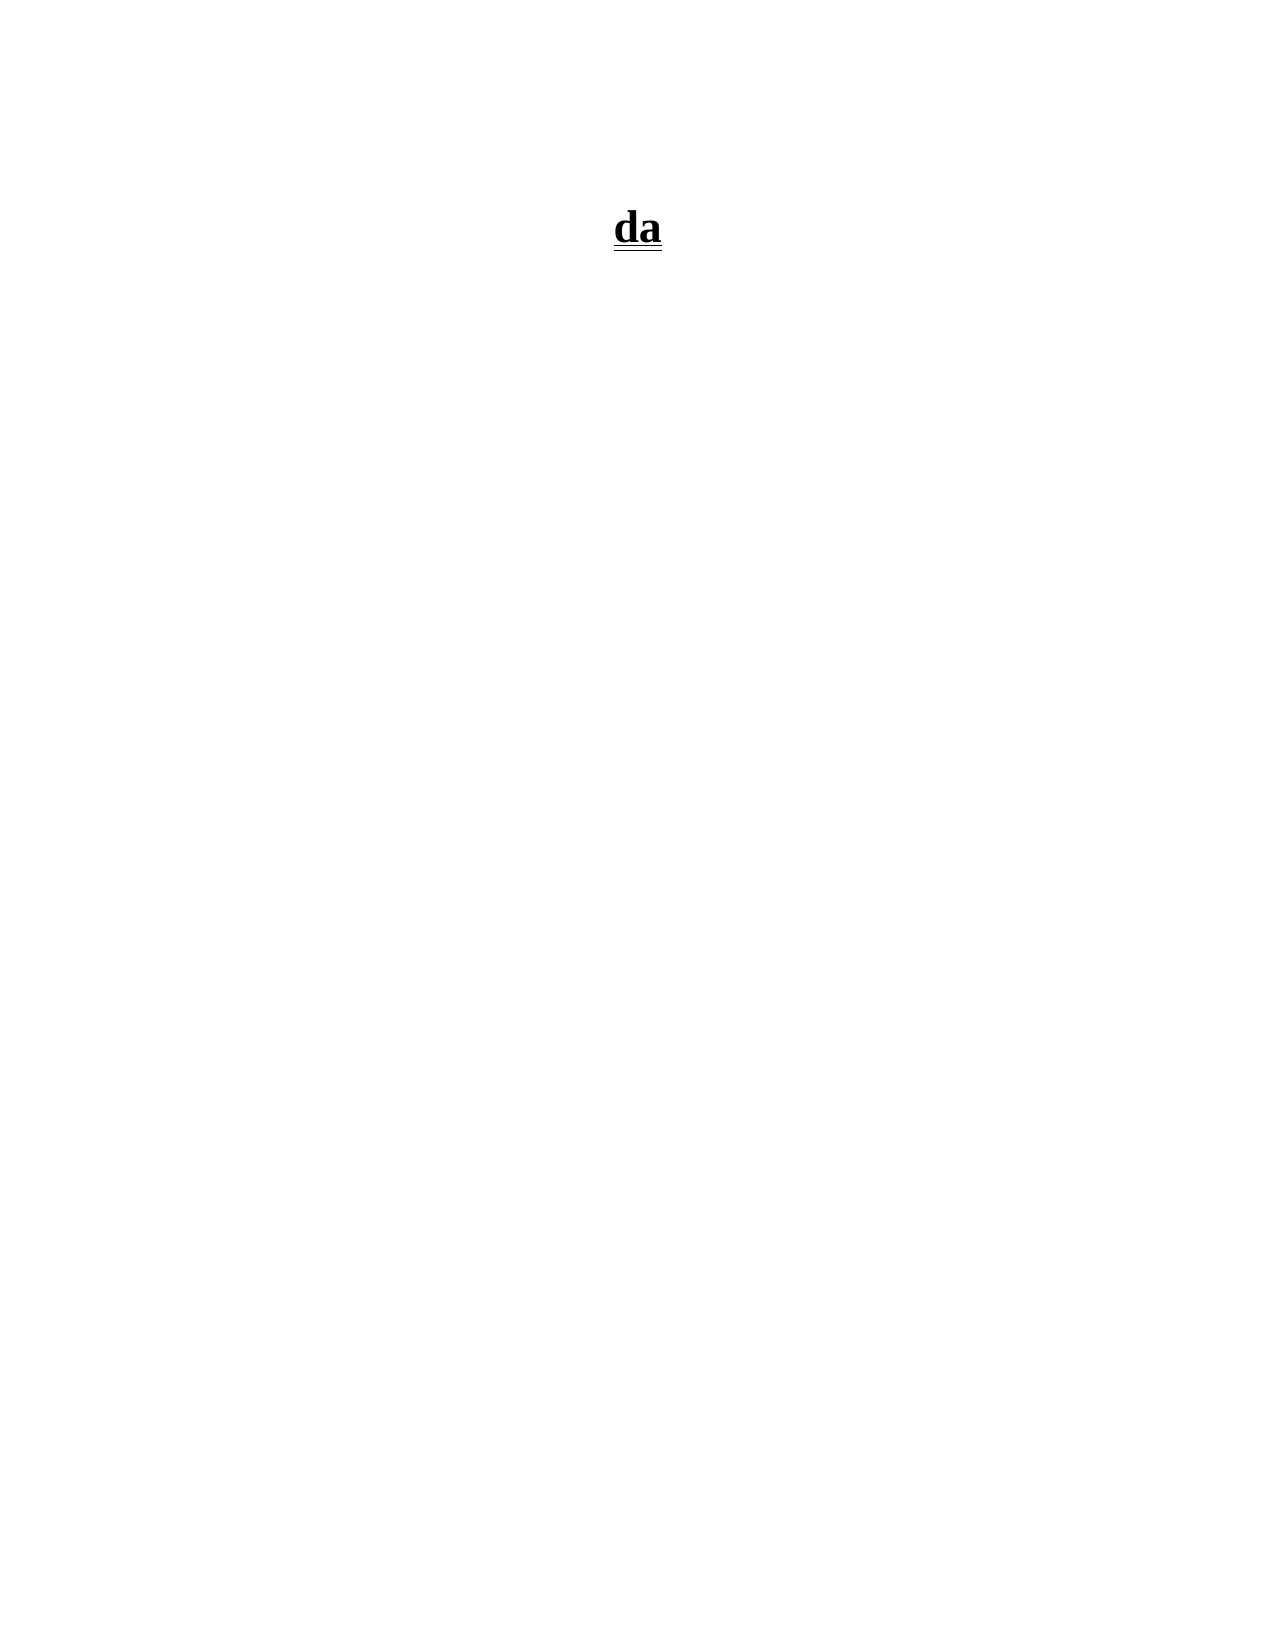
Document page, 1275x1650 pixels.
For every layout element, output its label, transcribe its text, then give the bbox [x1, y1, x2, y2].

subtitle da [150, 200, 1125, 253]
